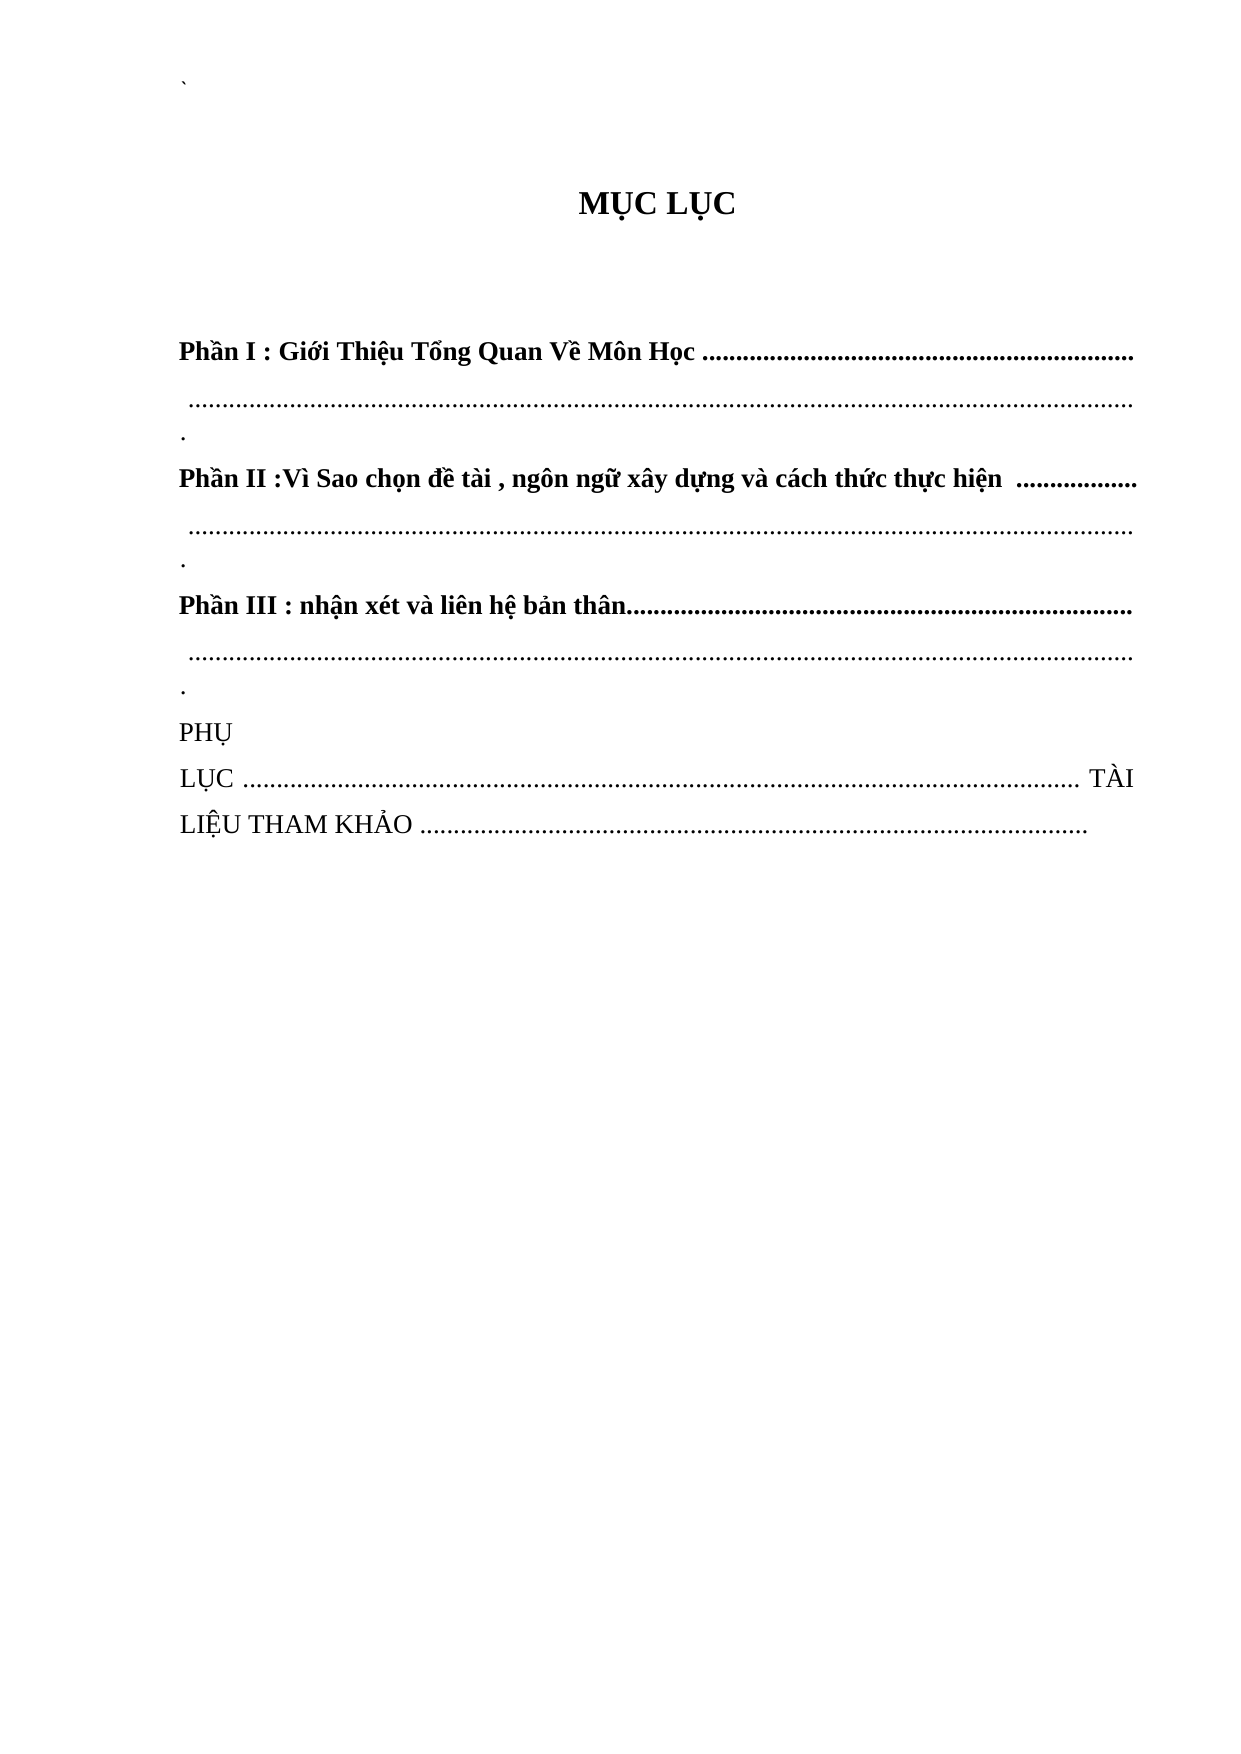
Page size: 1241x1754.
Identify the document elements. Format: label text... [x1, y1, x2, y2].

text ............................................................................................................................................. [178, 509, 1136, 573]
text PHỤ LỤC ............................................................................................................................ TÀI LIỆU THAM KHẢO ................................................................................................... [178, 716, 1136, 840]
text ............................................................................................................................................. [178, 636, 1136, 700]
subtitle MỤC LỤC [180, 183, 1135, 222]
text Phần II :Vì Sao chọn đề tài , ngôn ngữ xây dựng và cách thức thực hiện .................. [178, 462, 1142, 493]
text Phần I : Giới Thiệu Tổng Quan Về Môn Học ................................................................ [178, 336, 1142, 367]
text Phần III : nhận xét và liên hệ bản thân........................................................................... [178, 589, 1142, 620]
text ............................................................................................................................................. [178, 382, 1136, 447]
